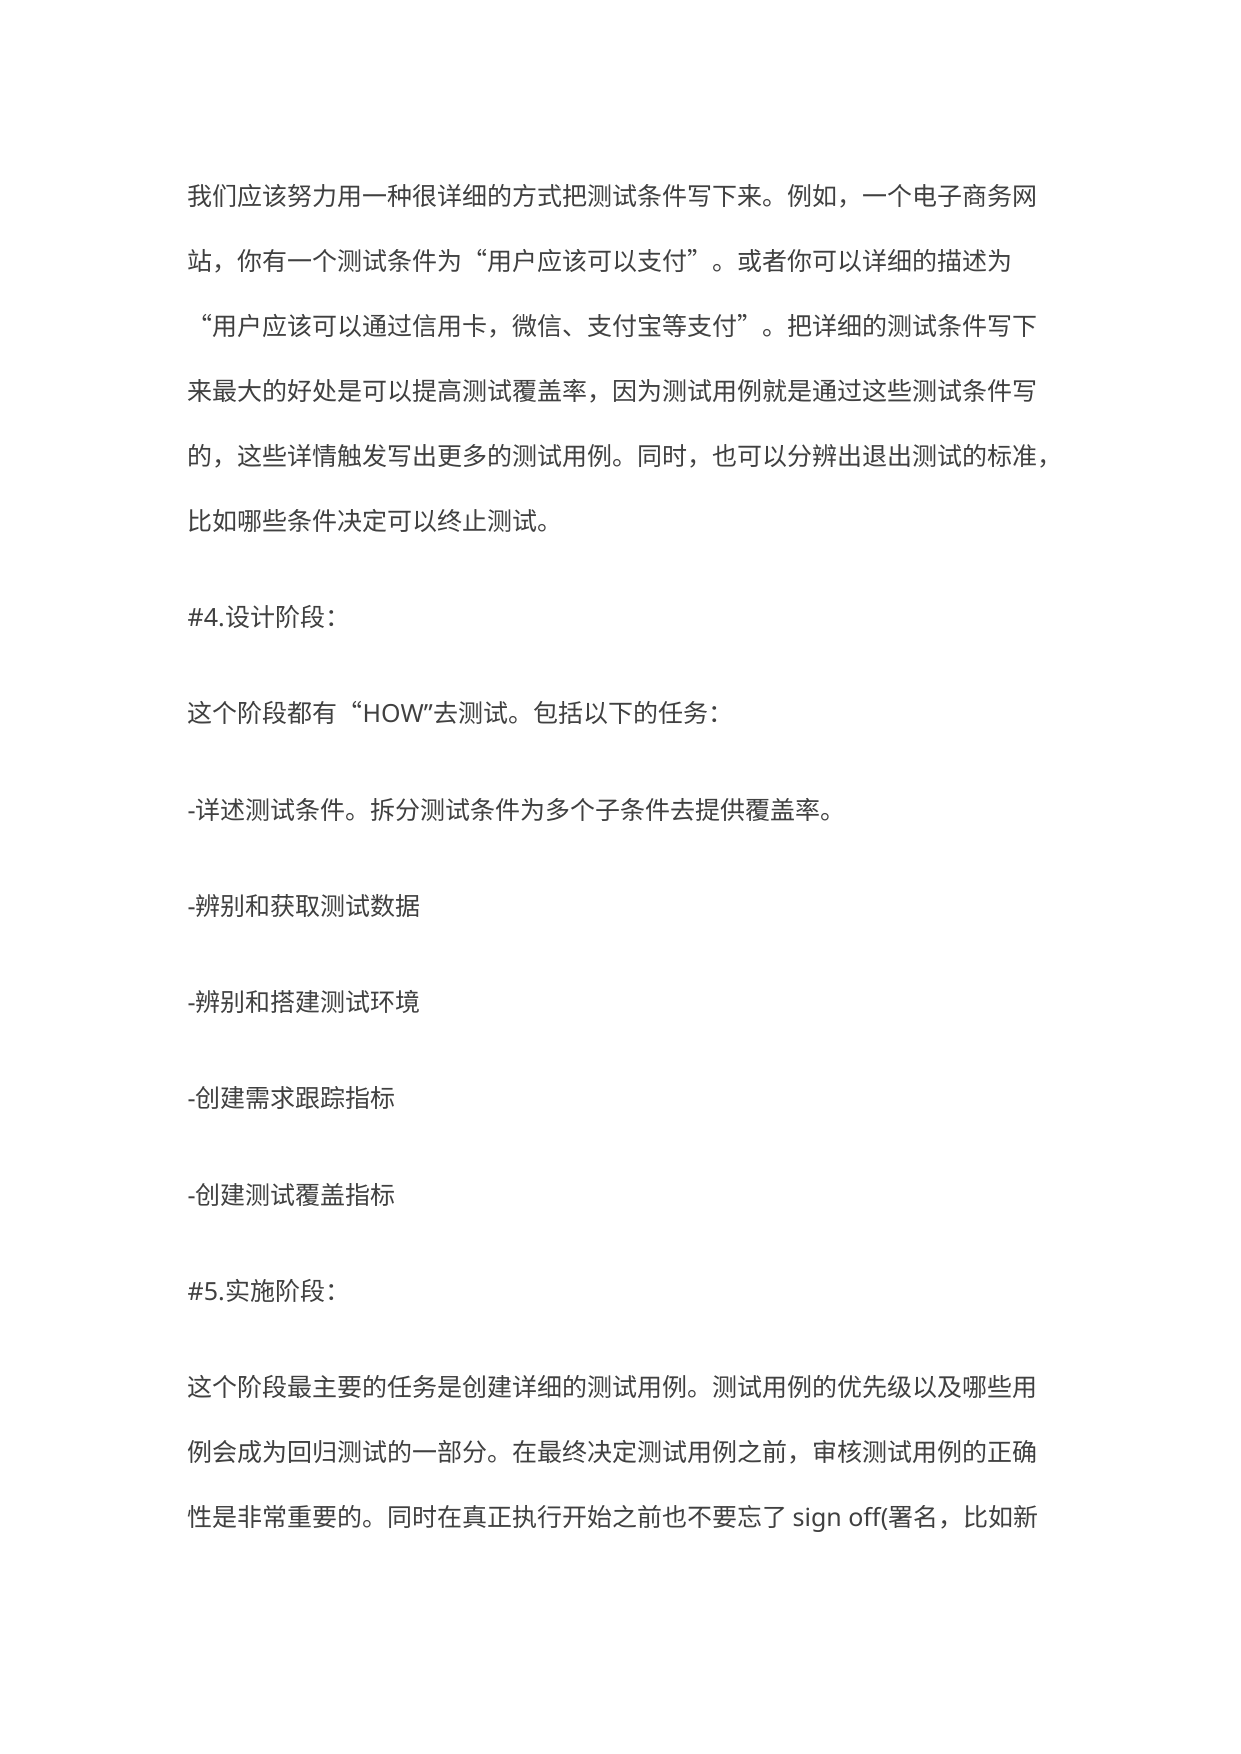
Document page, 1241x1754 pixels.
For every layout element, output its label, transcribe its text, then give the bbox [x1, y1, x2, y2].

text -创建测试覆盖指标 [187, 1161, 1053, 1226]
text #5.实施阶段： [187, 1257, 1053, 1322]
text -详述测试条件。拆分测试条件为多个子条件去提供覆盖率。 [187, 776, 1053, 841]
text -辨别和搭建测试环境 [187, 968, 1053, 1033]
text 我们应该努力用一种很详细的方式把测试条件写下来。例如，一个电子商务网站，你有一个测试条件为“用户应该可以支付”。或者你可以详细的描述为“用户应该可以通过信用卡，微信、支付宝等支付”。把详细的测试条件写下来最大的好处是可以提高测试覆盖率，因为测试用例就是通过这些测试条件写的，这些详情触发写出更多的测试用例。同时，也可以分辨出退出测试的标准，比如哪些条件决定可以终止测试。 [187, 162, 1053, 552]
text 这个阶段都有“HOW”去测试。包括以下的任务： [187, 679, 1053, 744]
text -辨别和获取测试数据 [187, 872, 1053, 937]
text -创建需求跟踪指标 [187, 1064, 1053, 1129]
text #4.设计阶段： [187, 583, 1053, 648]
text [187, 1353, 1053, 1548]
